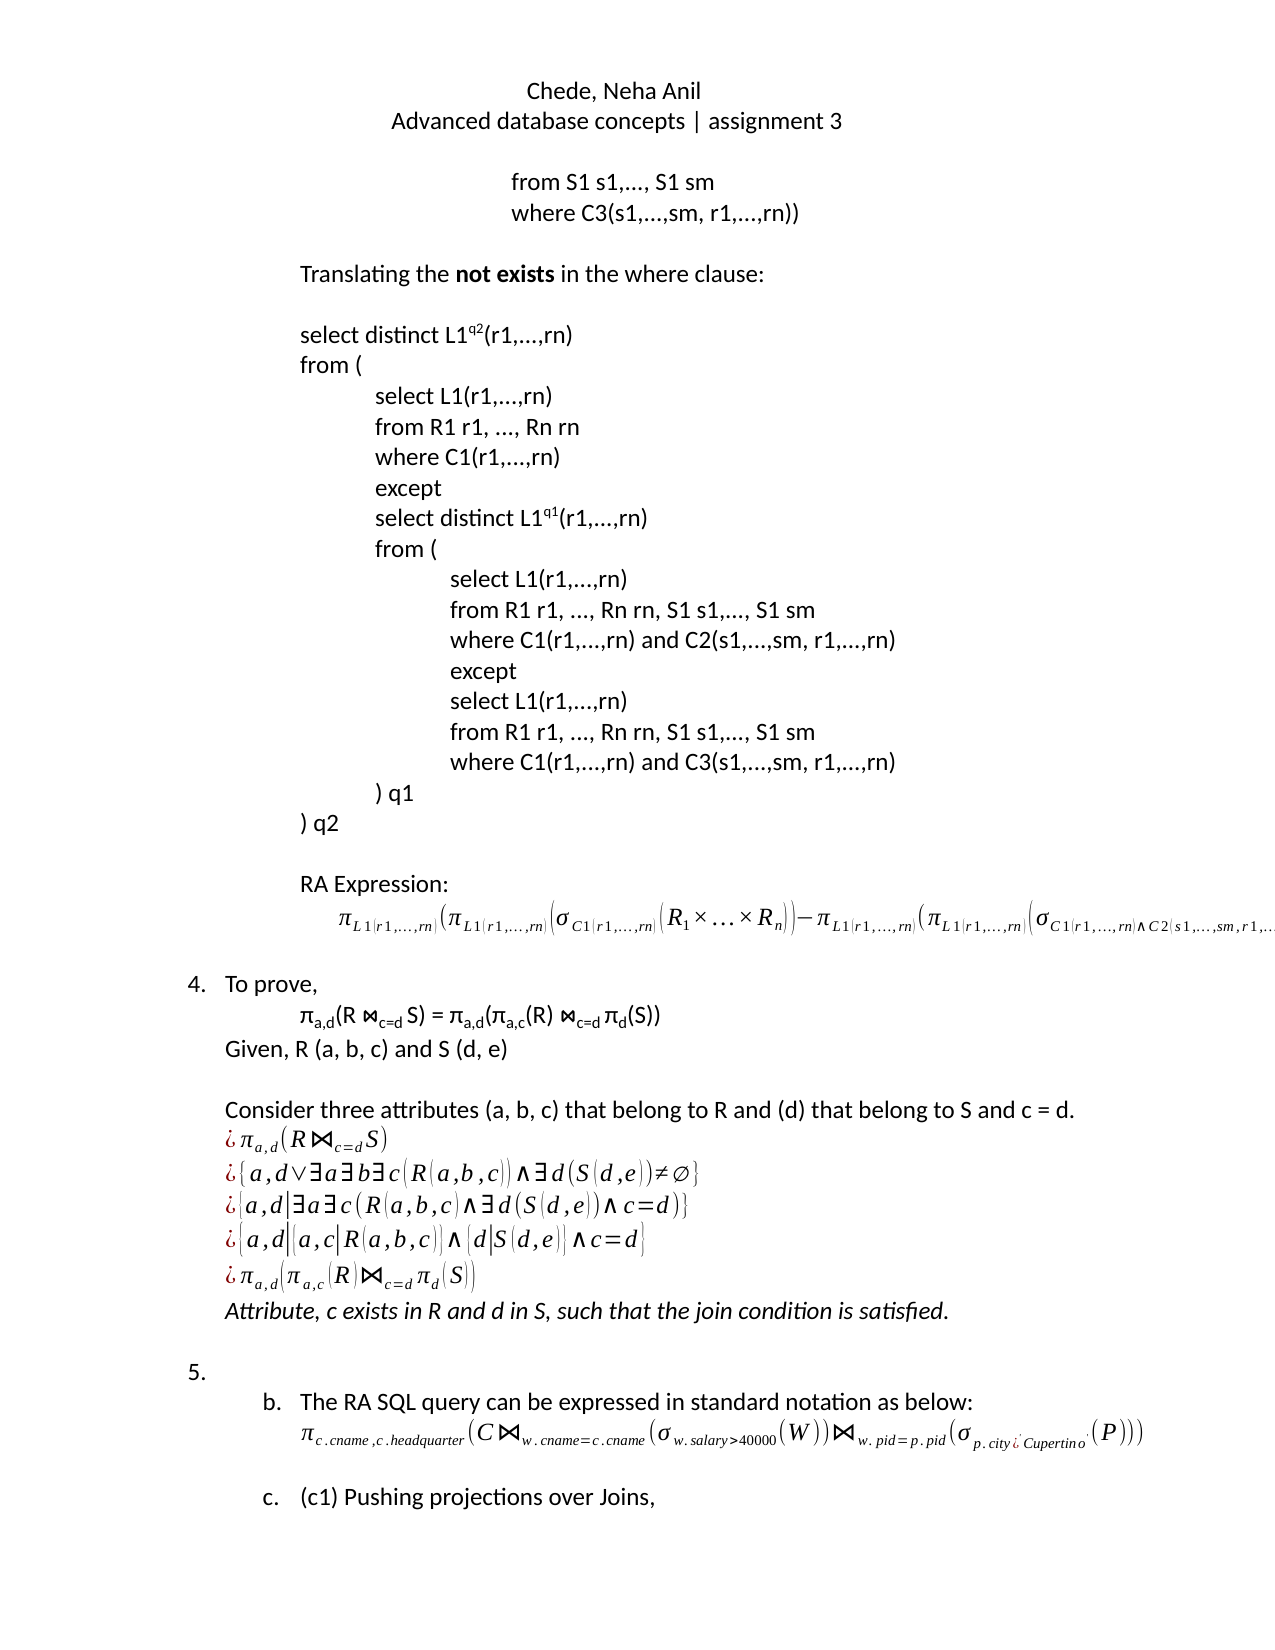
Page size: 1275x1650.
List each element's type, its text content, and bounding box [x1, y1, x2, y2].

list Given, R (a, b, c) and S (d, e) [225, 1033, 1078, 1063]
text from R1 r1, ..., Rn rn [262, 411, 1078, 441]
text from R1 r1, ..., Rn rn, S1 s1,..., S1 sm [262, 594, 1078, 624]
text select L1(r1,...,rn) [225, 563, 1078, 594]
list where C1(r1,...,rn) [300, 441, 1078, 472]
list select distinct L1q2(r1,...,rn) [300, 319, 1078, 350]
text select L1(r1,...,rn) [262, 380, 1078, 411]
list To prove, [187, 968, 1078, 999]
list Attribute, c exists in R and d in S, such that the join condition is satisfied. [225, 1295, 1078, 1325]
text Translating the not exists in the where clause: [262, 258, 1078, 289]
list Consider three attributes (a, b, c) that belong to R and (d) that belong to S and c = d. [225, 1094, 1078, 1124]
list where C1(r1,...,rn) and C3(s1,...,sm, r1,...,rn) [300, 746, 1078, 777]
list from ( [300, 350, 1078, 380]
text where C3(s1,...,sm, r1,...,rn)) [262, 197, 1078, 228]
list except [300, 472, 1078, 502]
text RA Expression: [262, 868, 1078, 899]
list (c1) Pushing projections over Joins, [262, 1482, 1078, 1512]
list from ( [300, 533, 1078, 563]
text from S1 s1,..., S1 sm [262, 167, 1078, 197]
text except [262, 655, 1078, 685]
text where C1(r1,...,rn) and C2(s1,...,sm, r1,...,rn) [262, 624, 1078, 655]
text πa,d(R ⋈c=d S) = πa,d(πa,c(R) ⋈c=d πd(S)) [225, 999, 1078, 1033]
list ) q1 [300, 777, 1078, 807]
list The RA SQL query can be expressed in standard notation as below: [262, 1386, 1078, 1417]
text from R1 r1, ..., Rn rn, S1 s1,..., S1 sm [262, 716, 1078, 746]
list ) q2 [300, 807, 1078, 838]
text select L1(r1,...,rn) [225, 685, 1078, 716]
list select distinct L1q1(r1,...,rn) [300, 502, 1078, 533]
